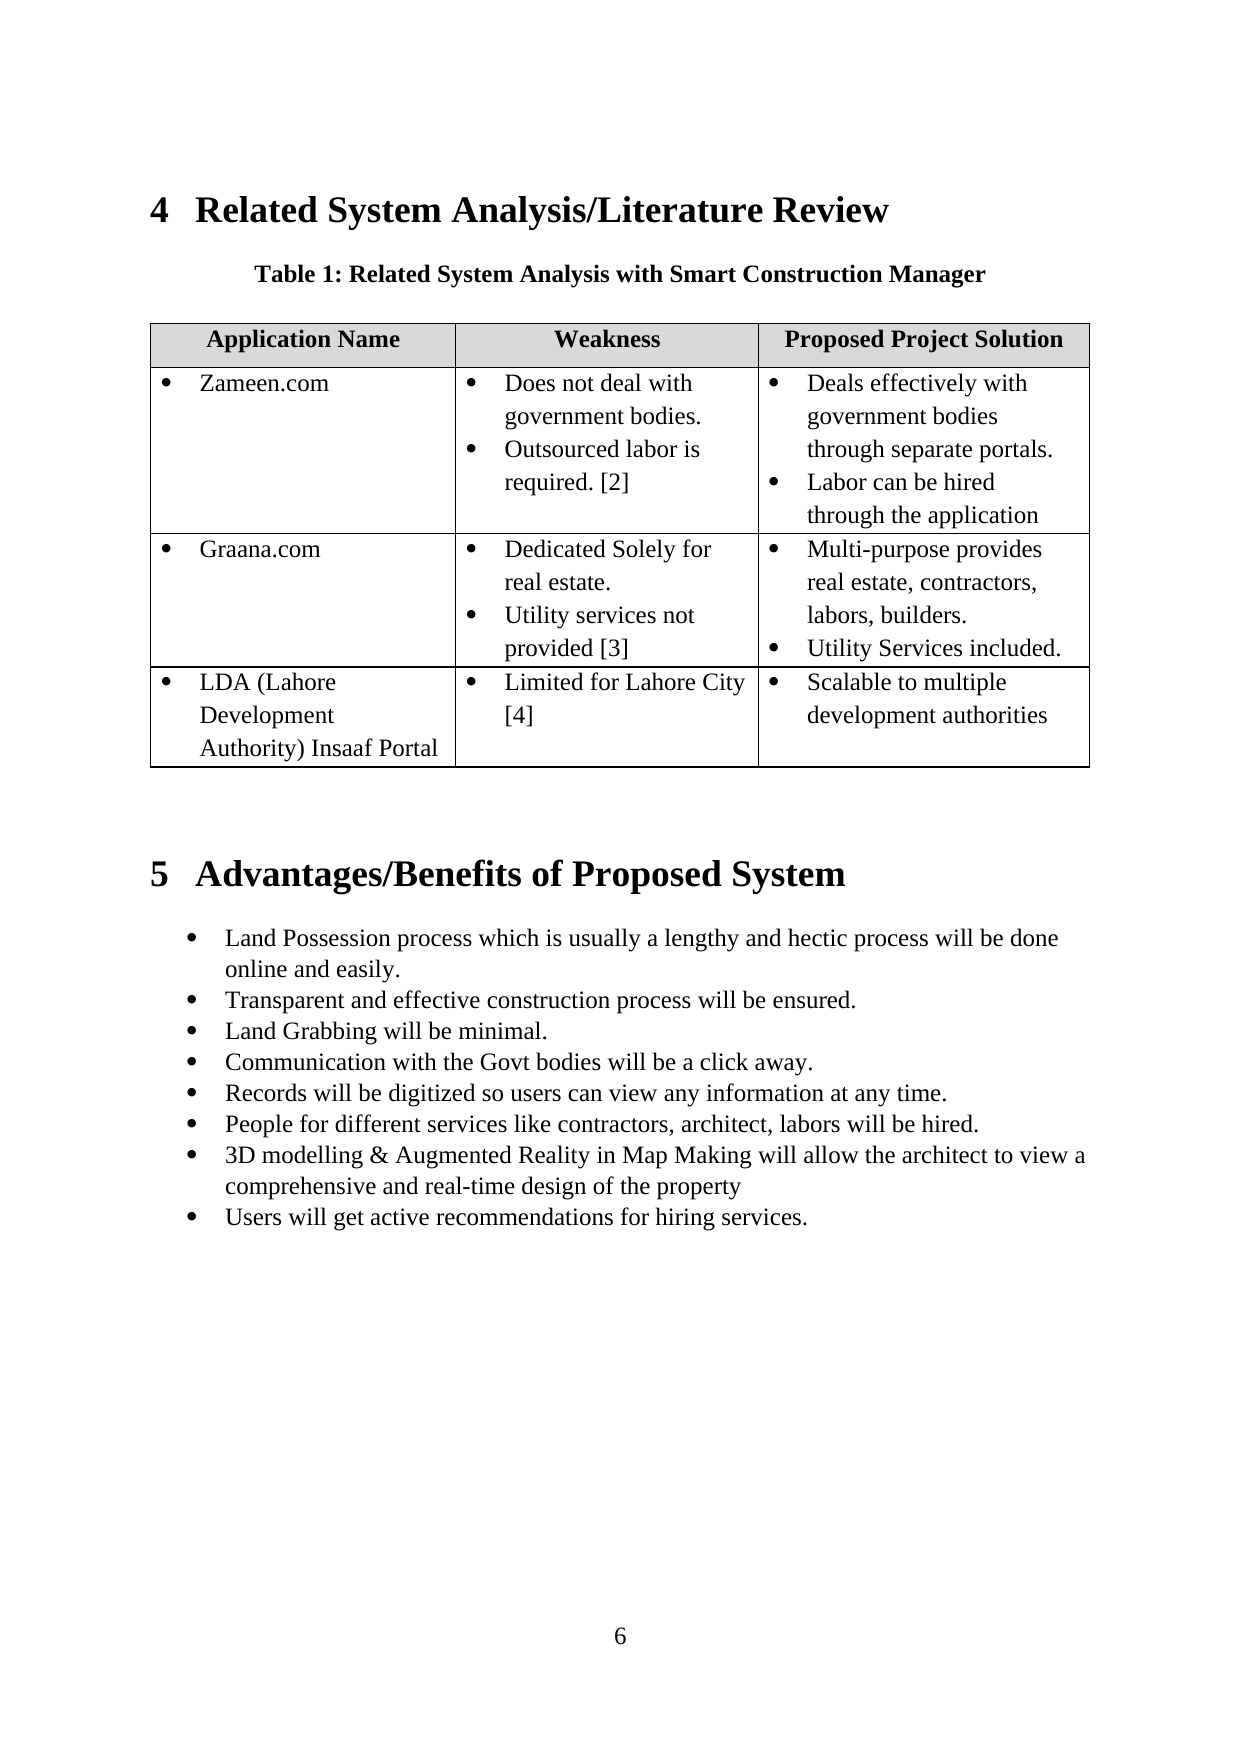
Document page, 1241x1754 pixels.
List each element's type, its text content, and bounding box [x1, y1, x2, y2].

table_cell Dedicated Solely for real estate. Utility services not provided [456, 534, 758, 666]
table_cell Deals effectively with government bodies through separate portals. Labor can be hired through the application [759, 368, 1089, 533]
list People for different services like contractors, architect, labors will be hired. [187, 1109, 1090, 1138]
subtitle Related System Analysis/Literature Review [150, 187, 1090, 231]
table_cell Limited for Lahore City [456, 668, 758, 766]
table_cell Scalable to multiple development authorities [759, 668, 1089, 766]
table_cell Multi-purpose provides real estate, contractors, labors, builders. Utility Services included. [759, 534, 1089, 666]
table_cell Graana.com [151, 534, 455, 666]
list 3D modelling & Augmented Reality in Map Making will allow the architect to view a comprehensive and real-time design of the property [187, 1140, 1090, 1200]
table_cell Does not deal with government bodies. Outsourced labor is required. [456, 368, 758, 533]
table_header Application Name [151, 324, 455, 367]
text Table 1: Related System Analysis with Smart Construction Manager [150, 259, 1090, 288]
list Communication with the Govt bodies will be a click away. [187, 1047, 1090, 1076]
list Transparent and effective construction process will be ensured. [187, 985, 1090, 1014]
table_cell LDA (Lahore Development Authority) Insaaf Portal [151, 668, 455, 766]
list Records will be digitized so users can view any information at any time. [187, 1078, 1090, 1107]
list Land Grabbing will be minimal. [187, 1016, 1090, 1045]
table_cell Zameen.com [151, 368, 455, 533]
subtitle Advantages/Benefits of Proposed System [150, 852, 1090, 895]
table_header Proposed Project Solution [759, 324, 1089, 367]
list Users will get active recommendations for hiring services. [187, 1202, 1090, 1231]
list Land Possession process which is usually a lengthy and hectic process will be done online and easily. [187, 923, 1090, 983]
table_header Weakness [456, 324, 758, 367]
